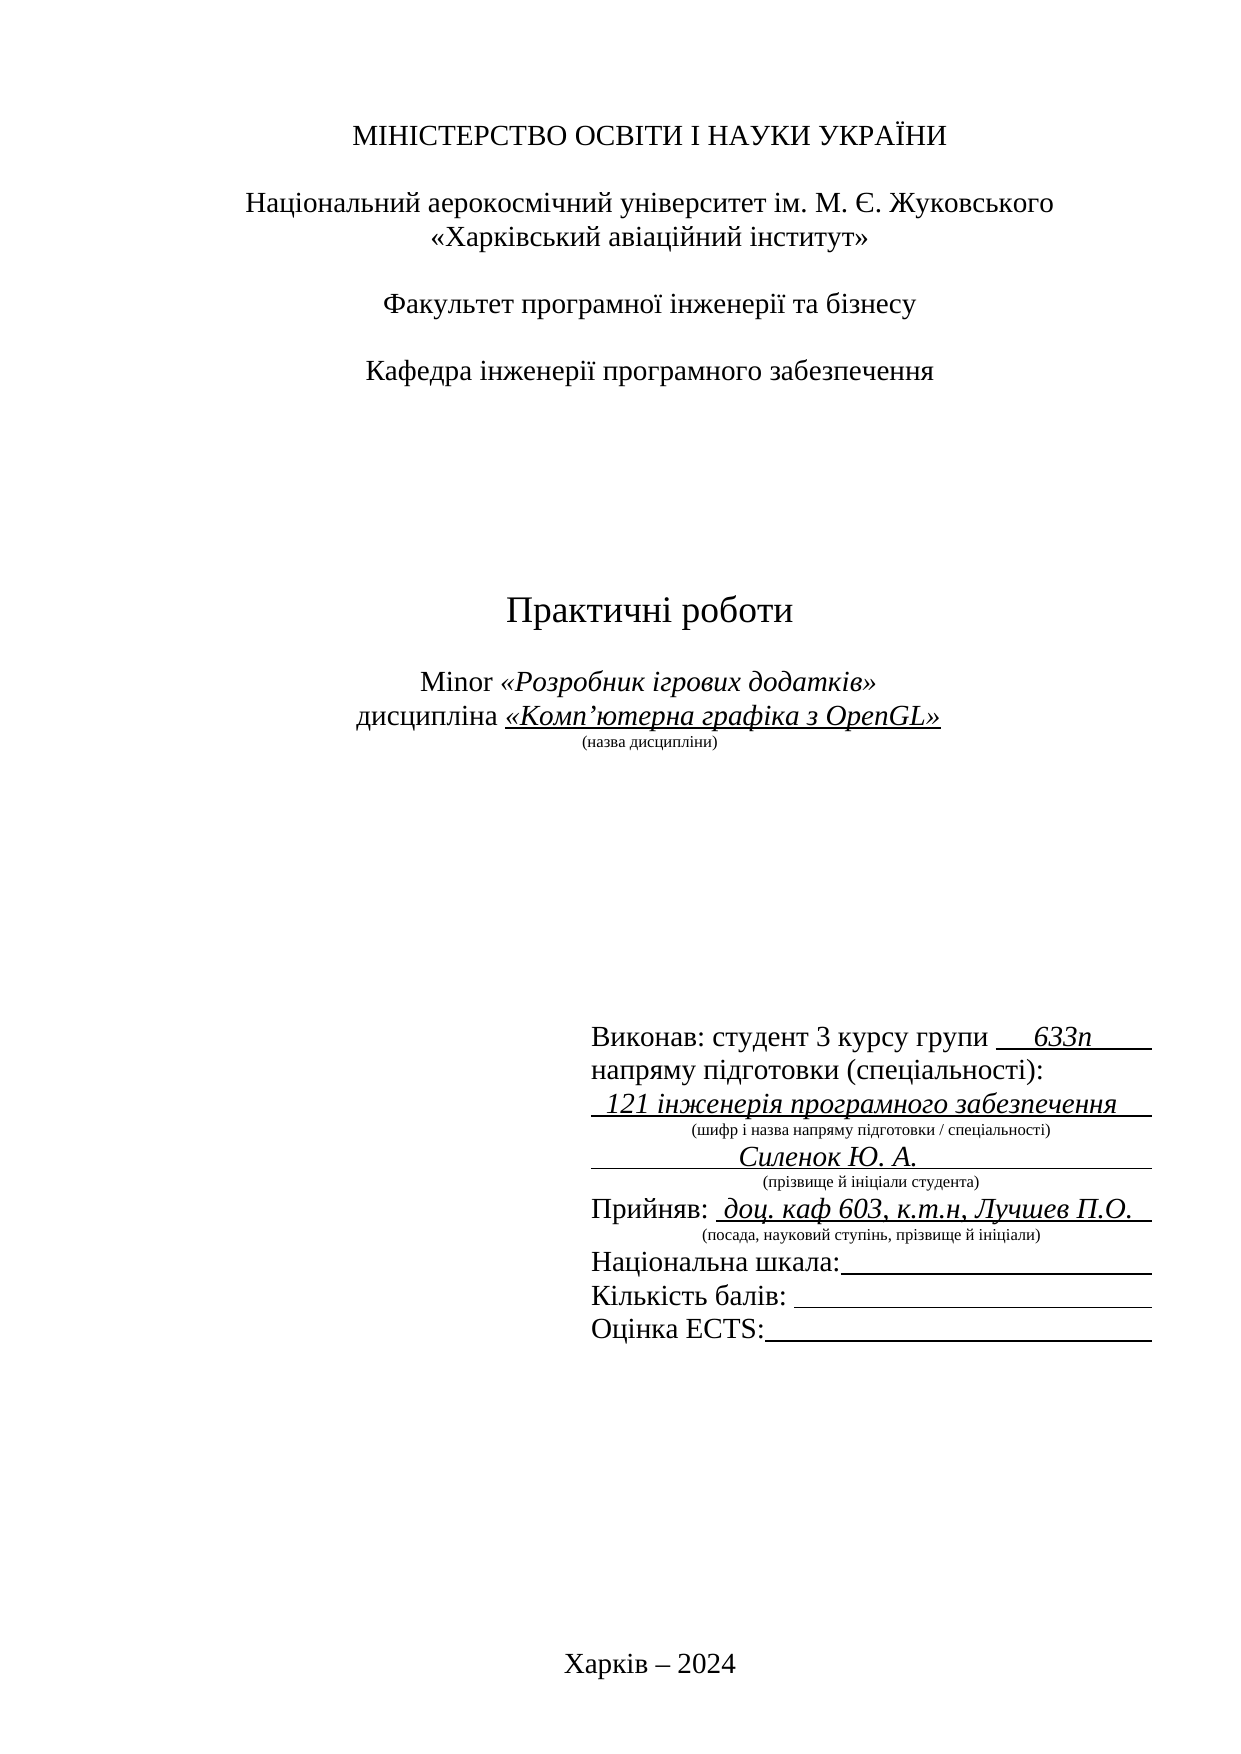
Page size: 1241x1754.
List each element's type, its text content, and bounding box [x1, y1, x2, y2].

text Кафедра інженерії програмного забезпечення [148, 353, 1152, 386]
text (посада, науковий ступінь, прізвище й ініціали) [591, 1225, 1152, 1244]
text Силенок Ю. А. [591, 1139, 1152, 1168]
text (назва дисципліни) [148, 731, 1152, 751]
text (шифр і назва напряму підготовки / спеціальності) [591, 1119, 1152, 1139]
text Факультет програмної інженерії та бізнесу [148, 286, 1152, 319]
text Практичні роботи [148, 588, 1152, 631]
text «Харківський авіаційний інститут» [148, 219, 1152, 252]
text Національний аерокосмічний університет ім. М. Є. Жуковського [148, 185, 1152, 219]
text напряму підготовки (спеціальності): [591, 1052, 1152, 1086]
text 121 інженерія програмного забезпечення [591, 1086, 1152, 1115]
text дисципліна «Комп’ютерна графіка з OpenGL» [148, 698, 1152, 731]
text Прийняв: доц. каф 603, к.т.н, Лучшев П.О. [591, 1191, 1152, 1225]
text Національна шкала: [591, 1244, 1152, 1278]
text (прізвище й ініціали студента) [591, 1172, 1152, 1191]
text МІНІСТЕРСТВО ОСВІТИ І НАУКИ УКРАЇНИ [148, 118, 1152, 152]
text Кількість балів: [591, 1278, 1152, 1311]
text Оцінка ECTS: [591, 1311, 1152, 1345]
text Minor «Розробник ігрових додатків» [148, 664, 1152, 698]
text Виконав: студент 3 курсу групи 633п [591, 1019, 1152, 1052]
